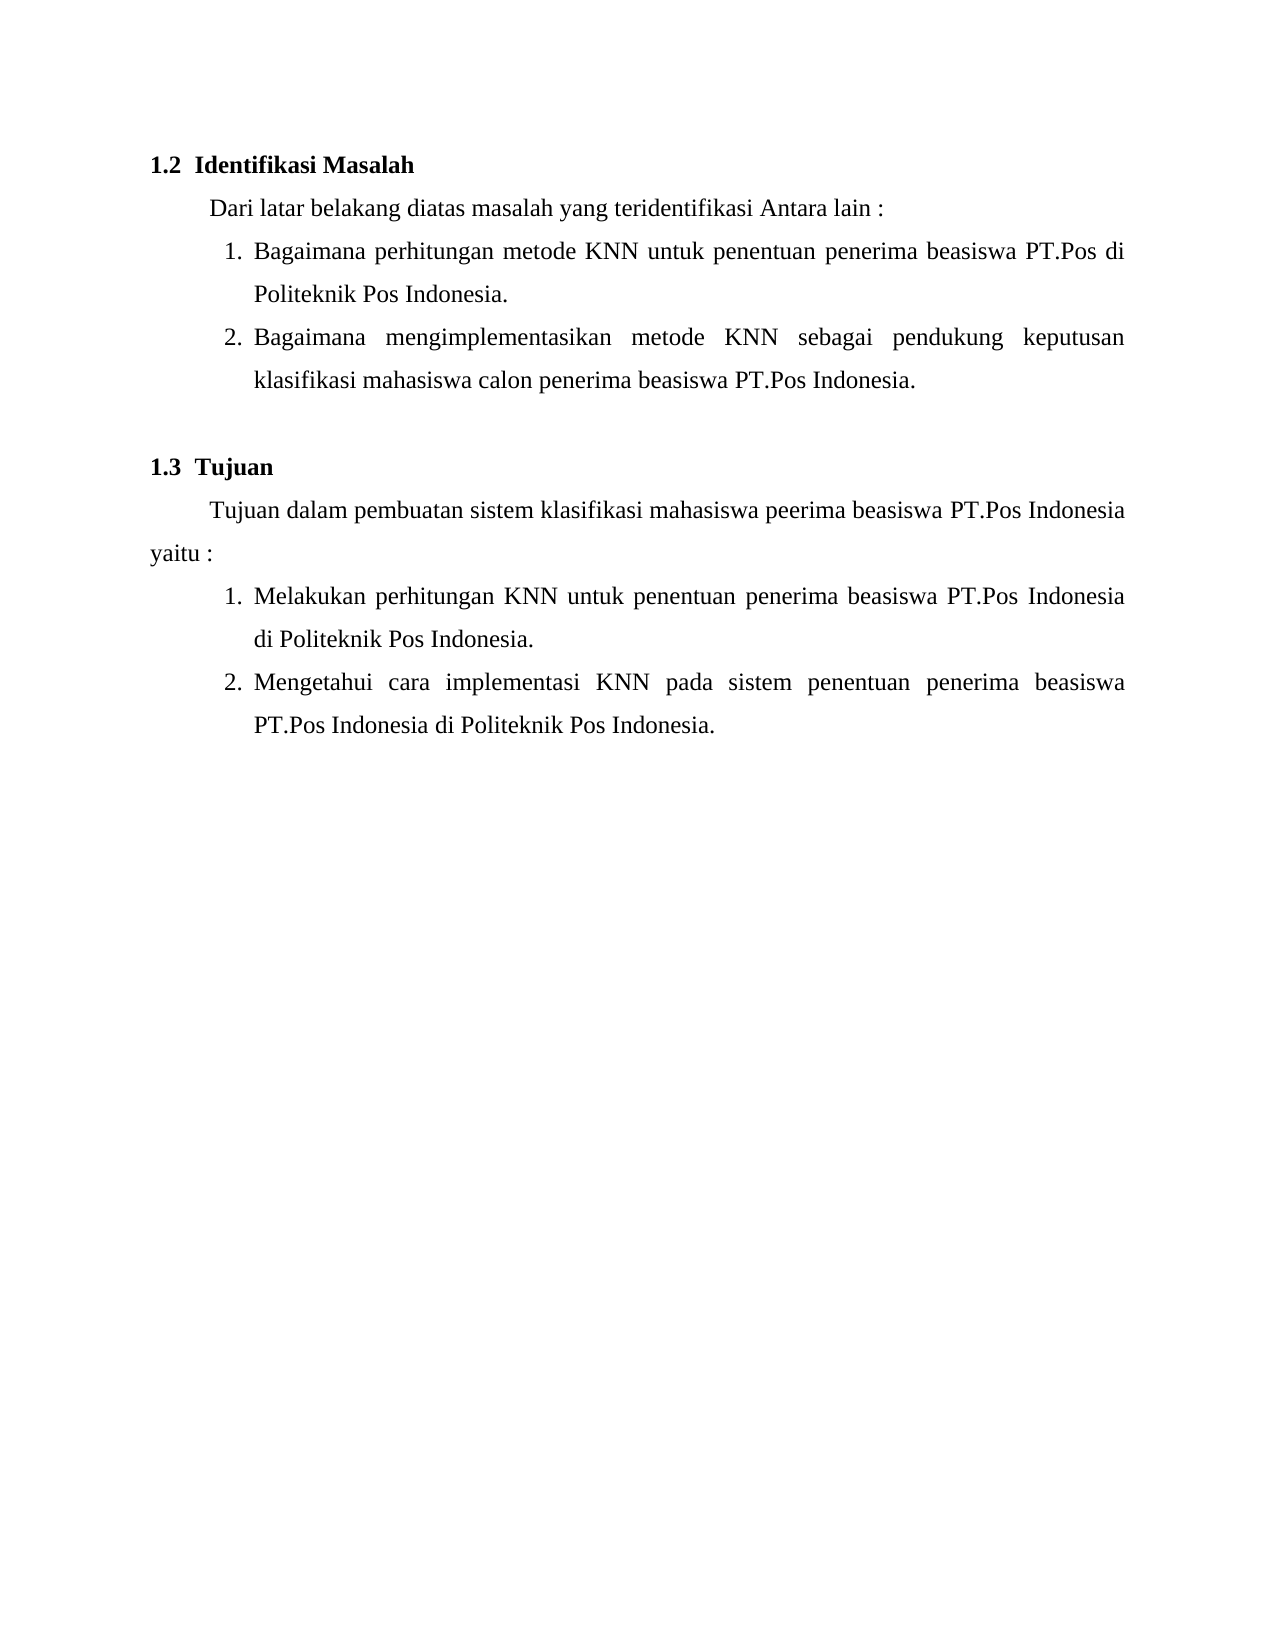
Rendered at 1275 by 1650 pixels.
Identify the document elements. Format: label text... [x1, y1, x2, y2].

list Tujuan dalam pembuatan sistem klasifikasi mahasiswa peerima beasiswa PT.Pos Indonesia yaitu : [150, 495, 1125, 567]
subtitle Tujuan [150, 452, 1125, 481]
list Dari latar belakang diatas masalah yang teridentifikasi Antara lain : [187, 193, 1125, 222]
list Melakukan perhitungan KNN untuk penentuan penerima beasiswa PT.Pos Indonesia di Politeknik Pos Indonesia. [224, 581, 1125, 653]
list Bagaimana mengimplementasikan metode KNN sebagai pendukung keputusan klasifikasi mahasiswa calon penerima beasiswa PT.Pos Indonesia. [224, 322, 1125, 394]
list Bagaimana perhitungan metode KNN untuk penentuan penerima beasiswa PT.Pos di Politeknik Pos Indonesia. [224, 236, 1125, 308]
list Mengetahui cara implementasi KNN pada sistem penentuan penerima beasiswa PT.Pos Indonesia di Politeknik Pos Indonesia. [224, 667, 1125, 739]
subtitle Identifikasi Masalah [150, 150, 1125, 179]
